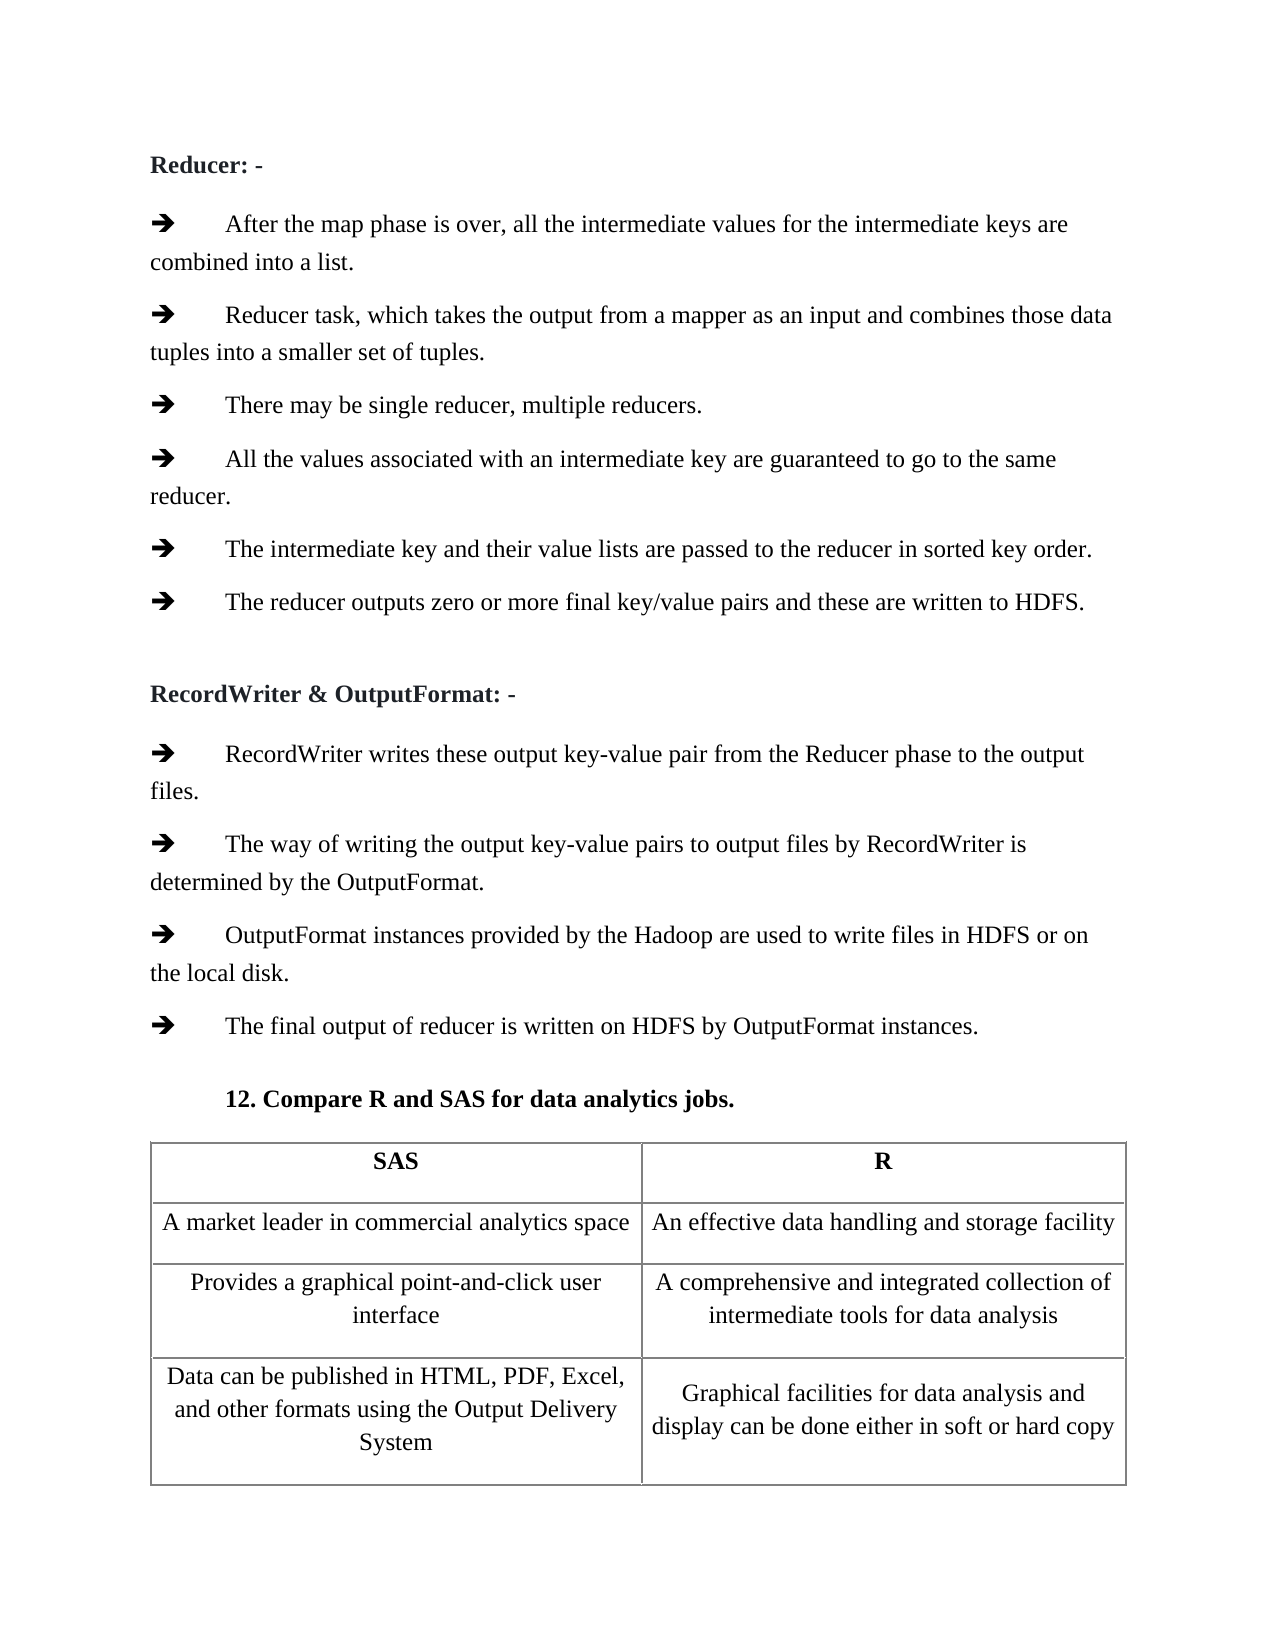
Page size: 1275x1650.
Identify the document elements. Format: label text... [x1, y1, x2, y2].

list The reducer outputs zero or more final key/value pairs and these are written to HDFS. [150, 579, 1125, 616]
list 12. Compare R and SAS for data analytics jobs. [225, 1084, 1125, 1113]
list The way of writing the output key-value pairs to output files by RecordWriter is determined by the OutputFormat. [150, 821, 1125, 896]
table_cell An effective data handling and storage facility [643, 1202, 1125, 1263]
table_cell Data can be published in HTML, PDF, Excel, and other formats using the Output Delivery System [152, 1359, 641, 1484]
list All the values associated with an intermediate key are guaranteed to go to the same reducer. [150, 435, 1125, 510]
list RecordWriter writes these output key-value pair from the Reducer phase to the output files. [150, 730, 1125, 805]
subtitle Reducer: - [150, 150, 1125, 179]
list Reducer task, which takes the output from a mapper as an input and combines those data tuples into a smaller set of tuples. [150, 291, 1125, 366]
subtitle RecordWriter & OutputFormat: - [150, 679, 1125, 708]
list OutputFormat instances provided by the Hadoop are used to write files in HDFS or on the local disk. [150, 911, 1125, 986]
table_header R [643, 1144, 1125, 1202]
list There may be single reducer, multiple reducers. [150, 382, 1125, 419]
list The final output of reducer is written on HDFS by OutputFormat instances. [150, 1002, 1125, 1039]
list The intermediate key and their value lists are passed to the reducer in sorted key order. [150, 526, 1125, 563]
table_header SAS [152, 1144, 641, 1202]
table_cell Graphical facilities for data analysis and display can be done either in soft or hard copy [641, 1357, 1125, 1484]
list After the map phase is over, all the intermediate values for the intermediate keys are combined into a list. [150, 201, 1125, 276]
table_cell A comprehensive and integrated collection of intermediate tools for data analysis [643, 1263, 1125, 1357]
table_cell Provides a graphical point-and-click user interface [152, 1265, 641, 1357]
table_cell A market leader in commercial analytics space [152, 1204, 641, 1263]
